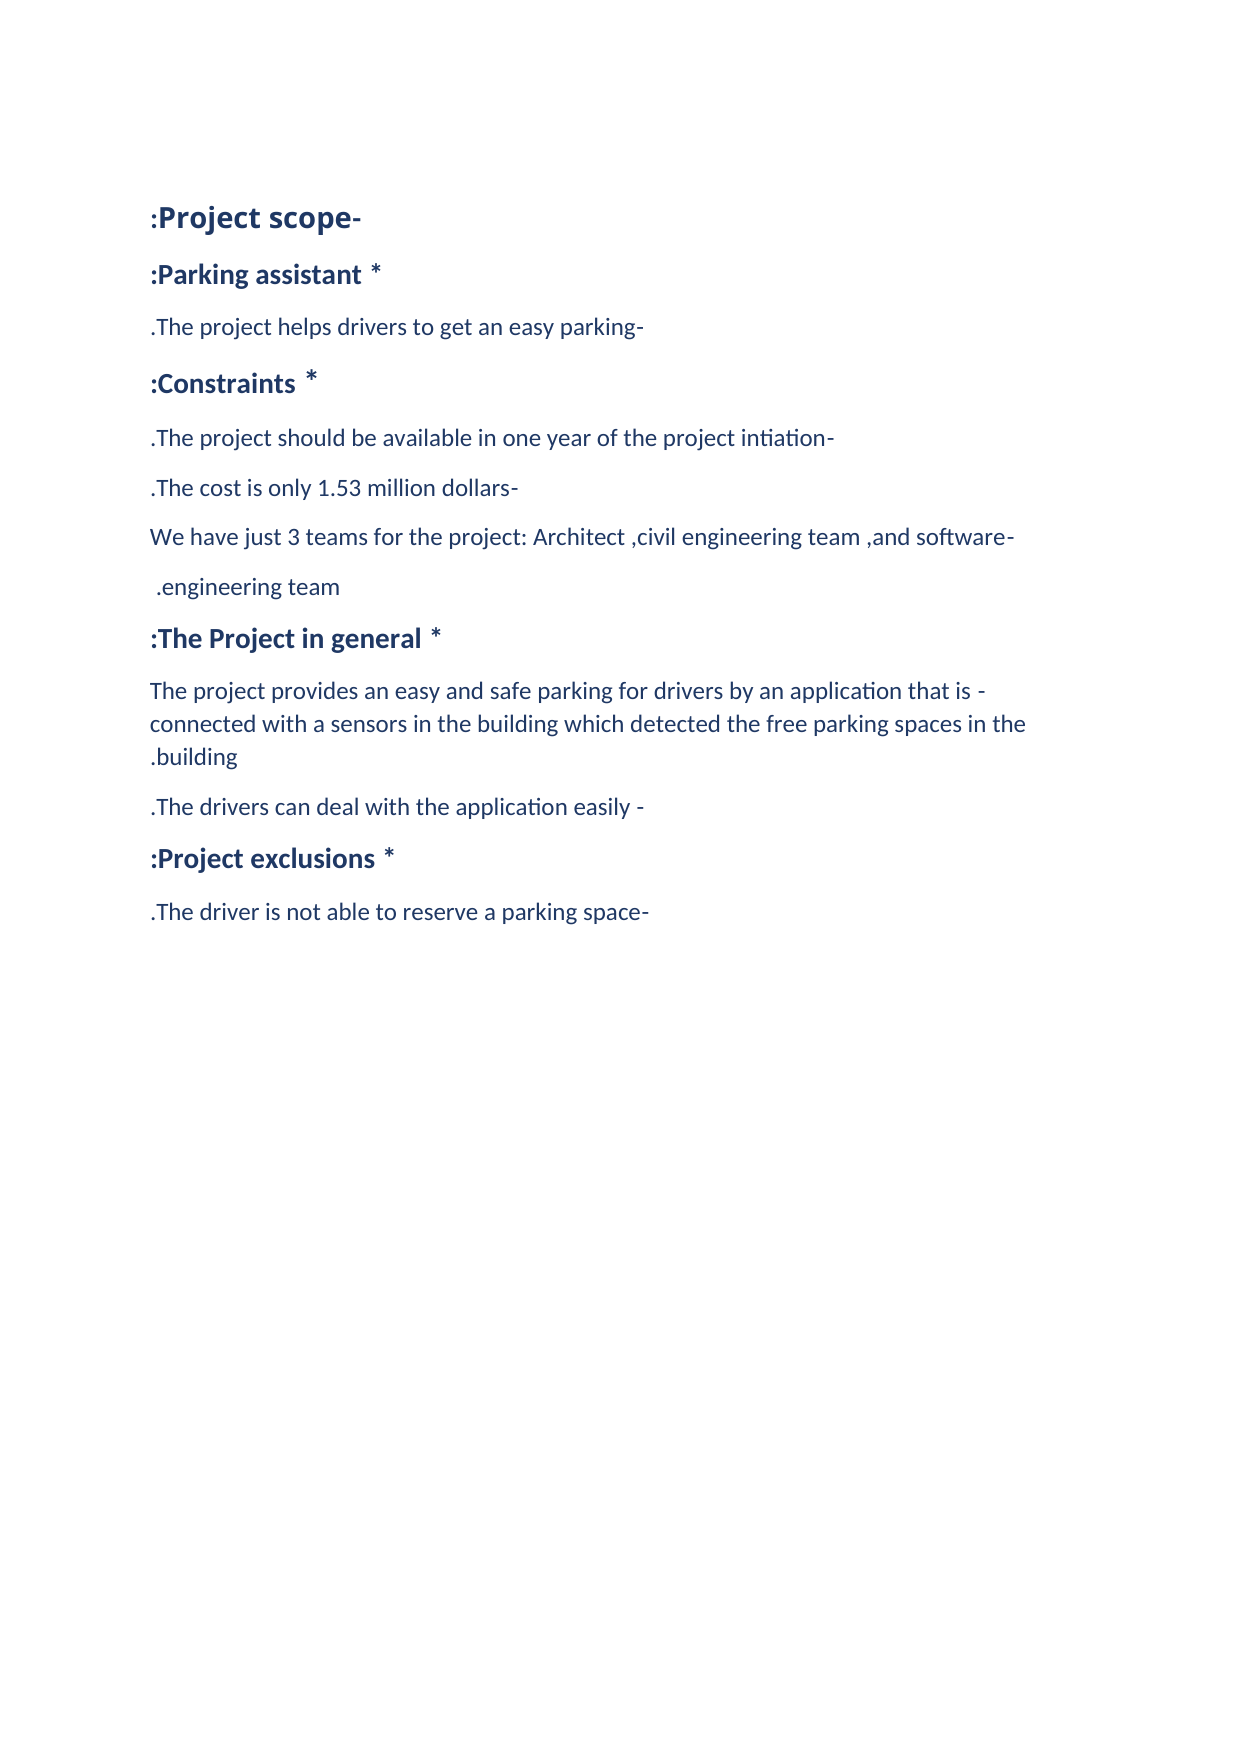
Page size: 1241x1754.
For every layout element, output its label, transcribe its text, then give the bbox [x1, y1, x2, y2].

text -The cost is only 1.53 million dollars. [150, 472, 1090, 502]
text -We have just 3 teams for the project: Architect ,civil engineering team ,and software [150, 521, 1090, 552]
text -The project should be available in one year of the project intiation. [150, 422, 1090, 453]
text -The project helps drivers to get an easy parking. [150, 311, 1090, 342]
text * The Project in general: [150, 620, 1090, 656]
text - The drivers can deal with the application easily. [150, 791, 1090, 821]
text -The project provides an easy and safe parking for drivers by an application that is connected with a sensors in the building which detected the free parking spaces in the building. [150, 676, 1090, 772]
text * Constraints: [150, 361, 1090, 402]
text * Parking assistant: [150, 256, 1090, 292]
text -The driver is not able to reserve a parking space. [150, 896, 1090, 926]
text -Project scope: [150, 197, 1090, 237]
text engineering team. [150, 571, 1090, 601]
text * Project exclusions: [150, 841, 1090, 876]
